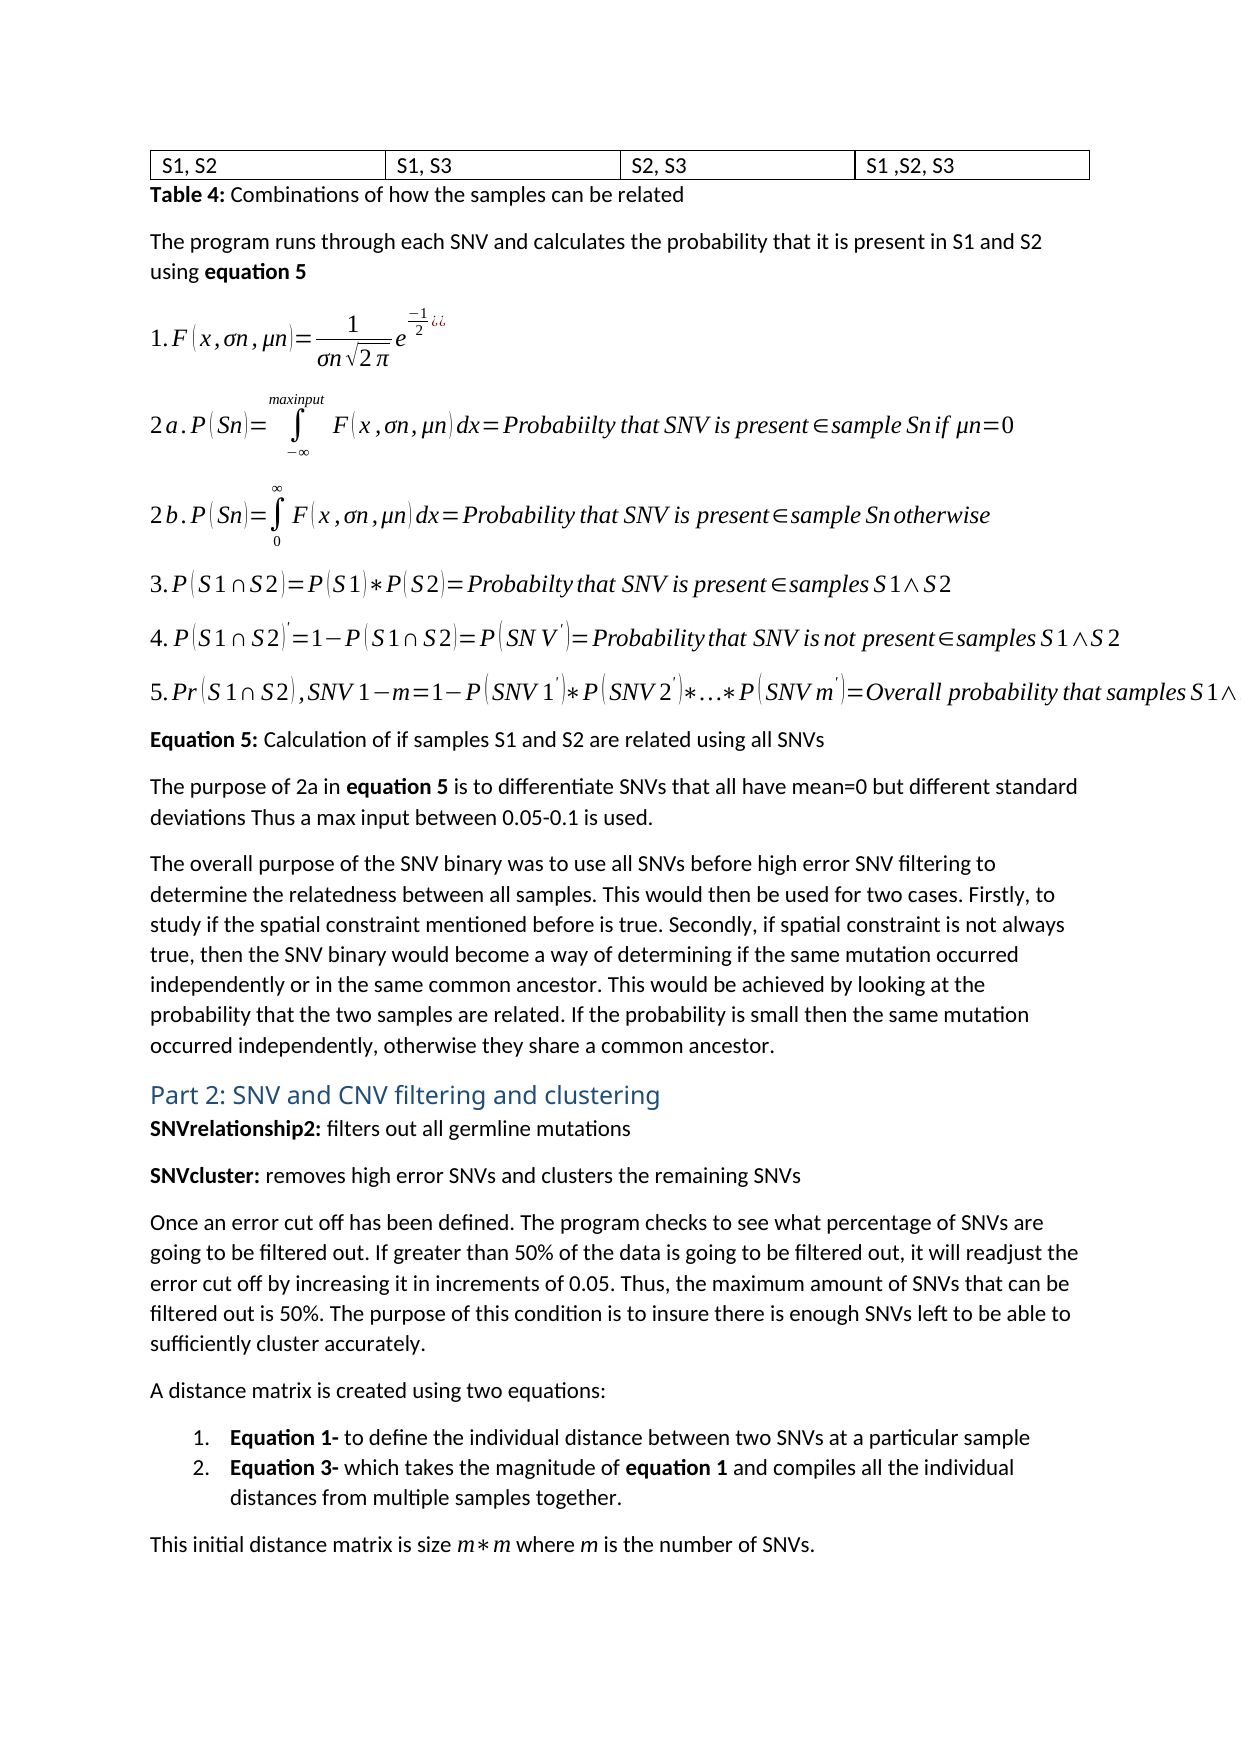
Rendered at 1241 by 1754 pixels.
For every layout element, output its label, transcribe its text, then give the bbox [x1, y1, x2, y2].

table_header S2, S3 [621, 151, 854, 179]
text The program runs through each SNV and calculates the probability that it is present in S1 and S2 using equation 5 [150, 227, 1090, 285]
text The overall purpose of the SNV binary was to use all SNVs before high error SNV filtering to determine the relatedness between all samples. This would then be used for two cases. Firstly, to study if the spatial constraint mentioned before is true. Secondly, if spatial constraint is not always true, then the SNV binary would become a way of determining if the same mutation occurred independently or in the same common ancestor. This would be achieved by looking at the probability that the two samples are related. If the probability is small then the same mutation occurred independently, otherwise they share a common ancestor. [150, 849, 1090, 1059]
text This initial distance matrix is size where m is the number of SNVs. [150, 1530, 1090, 1558]
table_header S1, S3 [386, 151, 620, 179]
list Equation 1- to define the individual distance between two SNVs at a particular sample [192, 1423, 1090, 1451]
table_header S1 ,S2, S3 [856, 151, 1089, 179]
table_header S1, S2 [151, 151, 385, 179]
list Equation 3- which takes the magnitude of equation 1 and compiles all the individual distances from multiple samples together. [192, 1453, 1090, 1511]
subtitle Part 2: SNV and CNV filtering and clustering [150, 1078, 1090, 1112]
text Equation 5: Calculation of if samples S1 and S2 are related using all SNVs [150, 726, 1090, 754]
text The purpose of 2a in equation 5 is to differentiate SNVs that all have mean=0 but different standard deviations Thus a max input between 0.05-0.1 is used. [150, 772, 1090, 831]
text Table 4: Combinations of how the samples can be related [150, 180, 1090, 208]
text SNVcluster: removes high error SNVs and clusters the remaining SNVs [150, 1161, 1090, 1189]
text A distance matrix is created using two equations: [150, 1376, 1090, 1404]
text SNVrelationship2: filters out all germline mutations [150, 1114, 1090, 1142]
text Once an error cut off has been defined. The program checks to see what percentage of SNVs are going to be filtered out. If greater than 50% of the data is going to be filtered out, it will readjust the error cut off by increasing it in increments of 0.05. Thus, the maximum amount of SNVs that can be filtered out is 50%. The purpose of this condition is to insure there is enough SNVs left to be able to sufficiently cluster accurately. [150, 1208, 1090, 1357]
